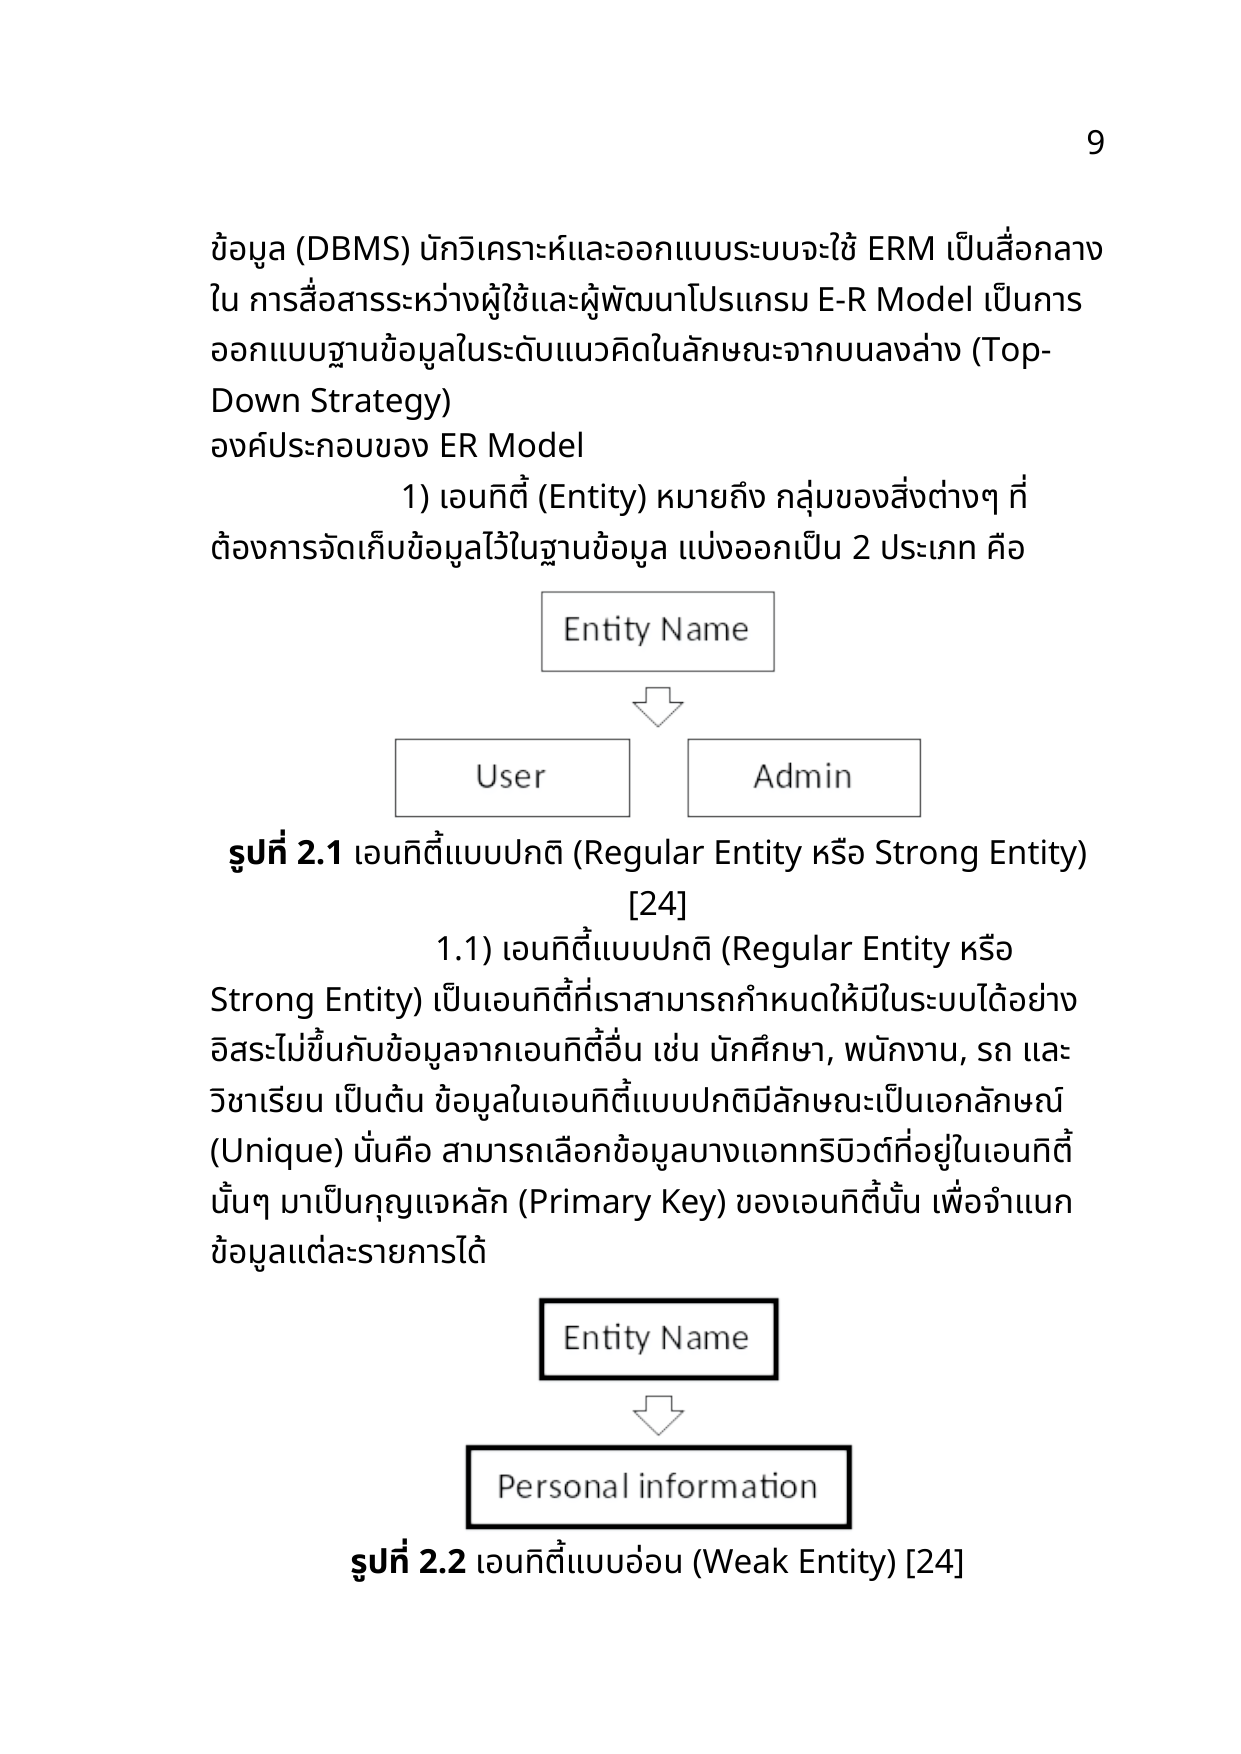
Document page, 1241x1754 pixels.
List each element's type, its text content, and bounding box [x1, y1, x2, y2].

text 1) เอนทิตี้ (Entity) หมายถึง กลุ่มของสิ่งต่างๆ ที่ต้องการจัดเก็บข้อมูลไว้ในฐานข้อมูล แบ่งออกเป็น 2 ประเภท คือ [210, 473, 1105, 574]
text รูปที่ 2.2 เอนทิตี้แบบอ่อน (Weak Entity) [24] [210, 1538, 1105, 1589]
text องค์ประกอบของ ER Model [210, 422, 1105, 473]
text 1.1) เอนทิตี้แบบปกติ (Regular Entity หรือ Strong Entity) เป็นเอนทิตี้ที่เราสามารถกำหนดให้มีในระบบได้อย่างอิสระไม่ขึ้นกับข้อมูลจากเอนทิตี้อื่น เช่น นักศึกษา, พนักงาน, รถ และ วิชาเรียน เป็นต้น ข้อมูลในเอนทิตี้แบบปกติมีลักษณะเป็นเอกลักษณ์ (Unique) นั่นคือ สามารถเลือกข้อมูลบางแอททริบิวต์ที่อยู่ในเอนทิตี้ นั้นๆ มาเป็นกุญแจหลัก (Primary Key) ของเอนทิตี้นั้น เพื่อจำแนกข้อมูลแต่ละรายการได้ [210, 925, 1105, 1279]
text รูปที่ 2.1 เอนทิตี้แบบปกติ (Regular Entity หรือ Strong Entity) [24] [210, 829, 1105, 925]
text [210, 225, 1105, 422]
